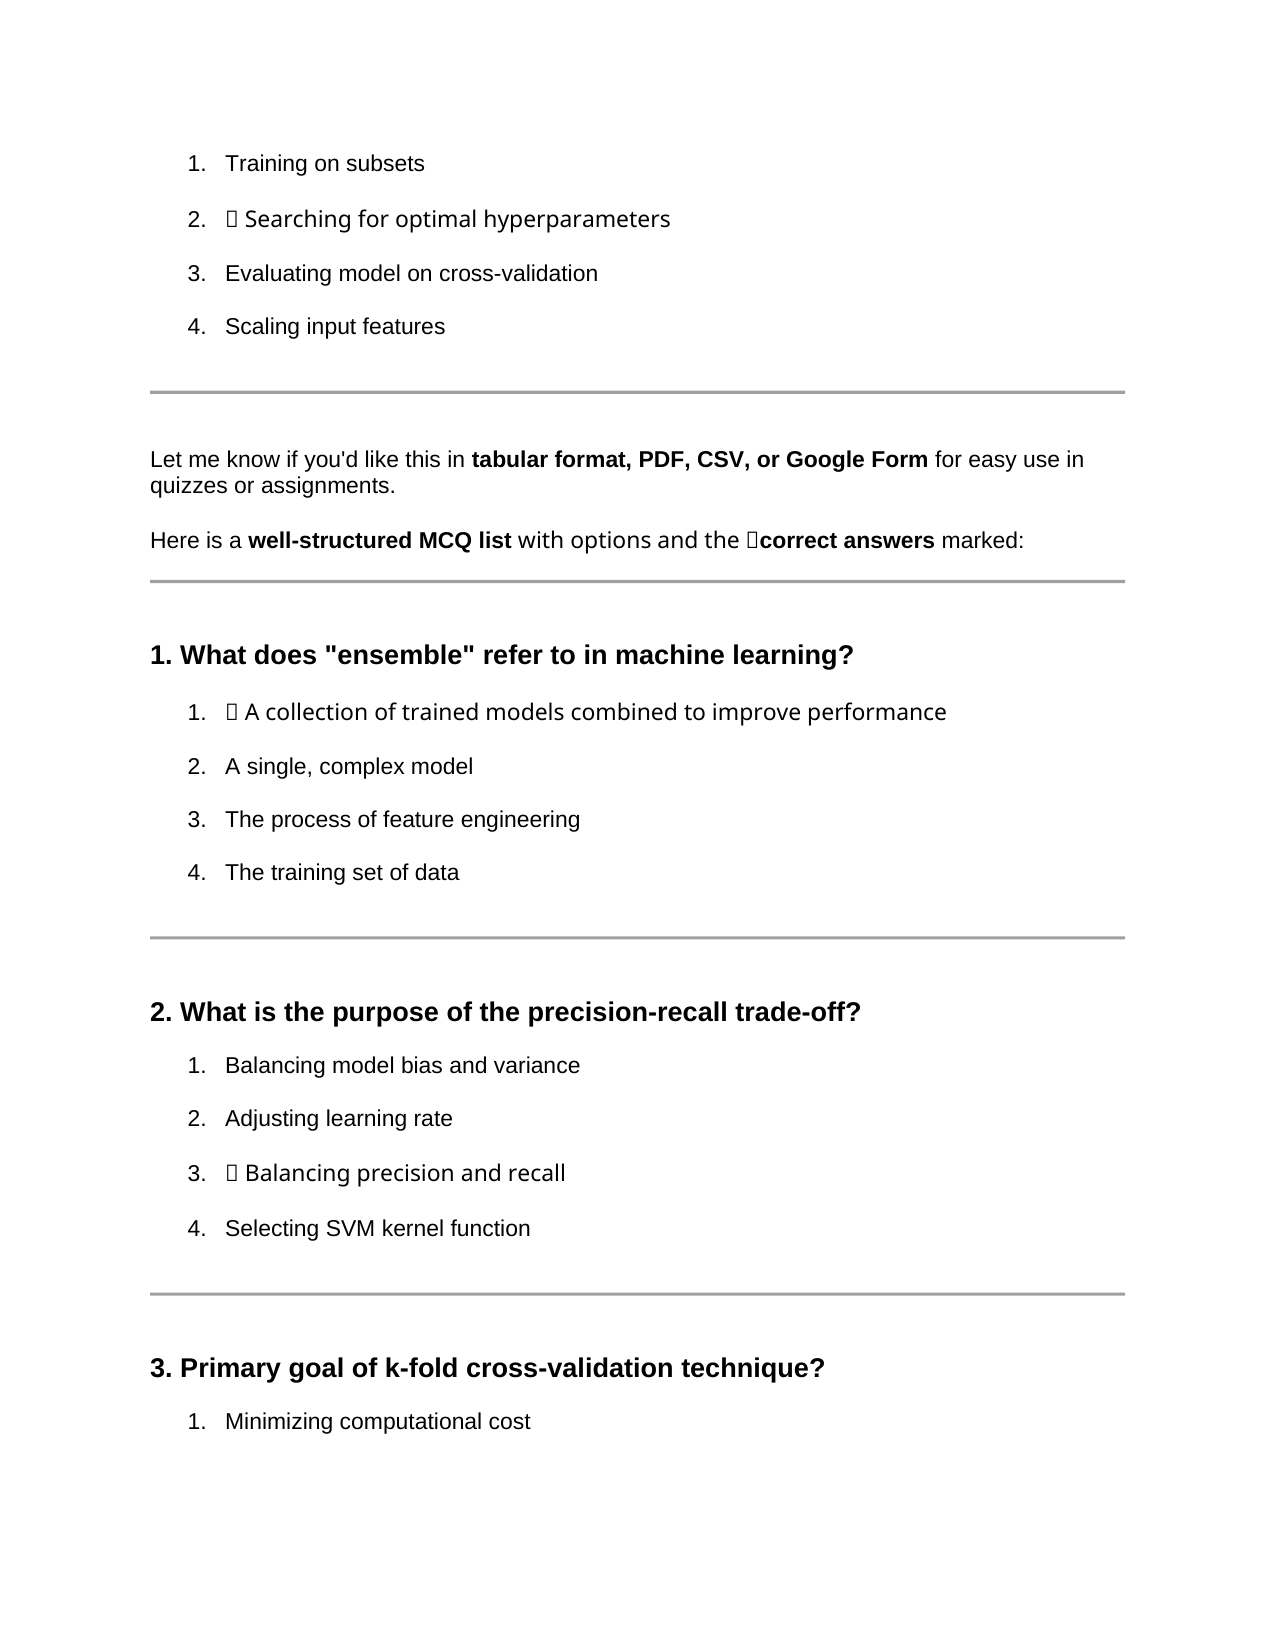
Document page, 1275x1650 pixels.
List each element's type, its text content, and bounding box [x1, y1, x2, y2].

text Here is a well-structured MCQ list with options and the ✅correct answers marked: [150, 524, 1125, 555]
subtitle 2. What is the purpose of the precision-recall trade-off? [150, 996, 1125, 1027]
list Evaluating model on cross-validation [187, 260, 1125, 313]
list A single, complex model [187, 753, 1125, 806]
list The process of feature engineering [187, 806, 1125, 858]
list ✅ A collection of trained models combined to improve performance [187, 696, 1125, 753]
list Training on subsets [187, 150, 1125, 203]
subtitle 3. Primary goal of k-fold cross-validation technique? [150, 1352, 1125, 1383]
list Scaling input features [187, 313, 1125, 366]
list Selecting SVM kernel function [187, 1215, 1125, 1268]
list Balancing model bias and variance [187, 1052, 1125, 1104]
text Let me know if you'd like this in tabular format, PDF, CSV, or Google Form for easy use in quizzes or assignments. [150, 446, 1125, 499]
list ✅ Balancing precision and recall [187, 1157, 1125, 1215]
list The training set of data [187, 858, 1125, 911]
list ✅ Searching for optimal hyperparameters [187, 203, 1125, 260]
list Minimizing computational cost [187, 1408, 1125, 1461]
list Adjusting learning rate [187, 1104, 1125, 1157]
subtitle 1. What does "ensemble" refer to in machine learning? [150, 639, 1125, 671]
